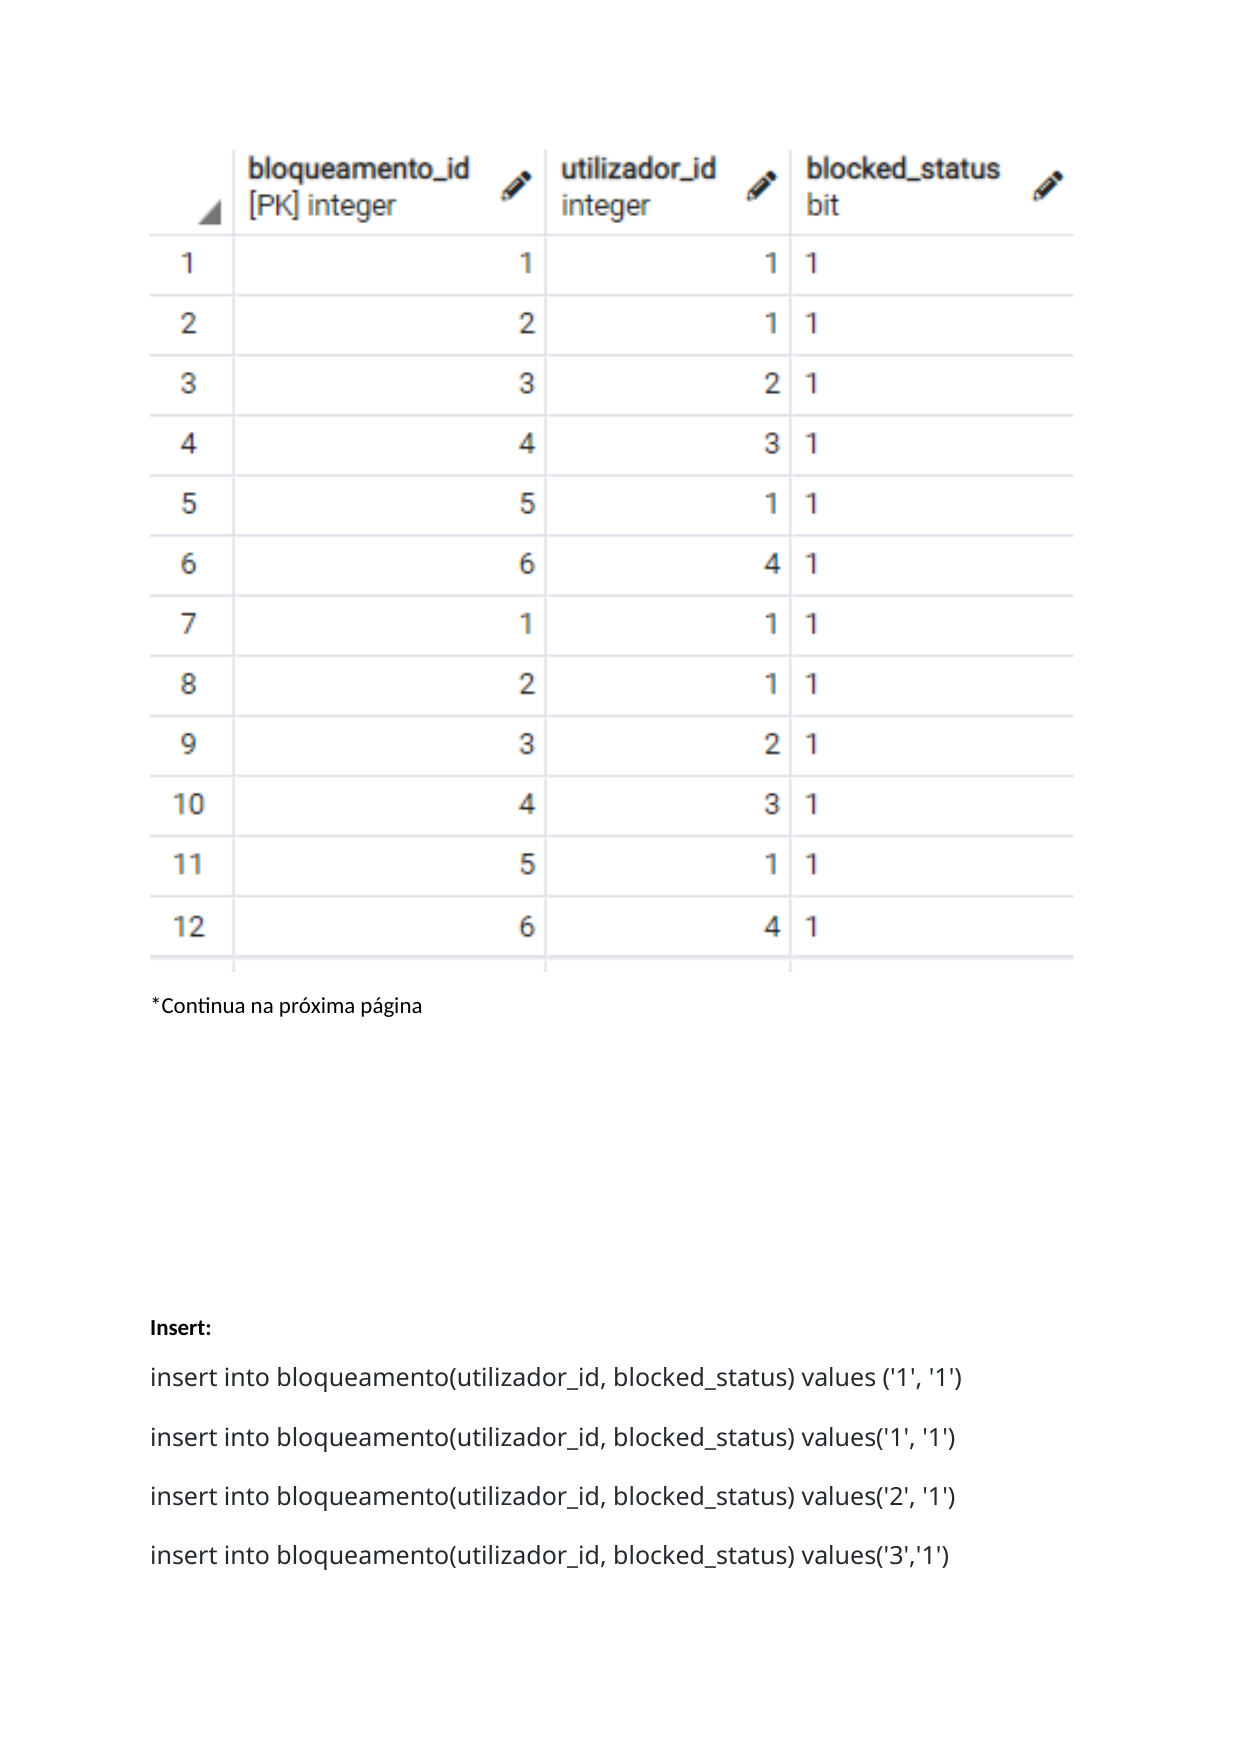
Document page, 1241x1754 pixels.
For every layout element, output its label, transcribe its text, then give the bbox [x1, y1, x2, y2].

text *Continua na próxima página [150, 991, 1090, 1019]
text insert into bloqueamento(utilizador_id, blocked_status) values ('1', '1') [150, 1360, 1090, 1394]
text insert into bloqueamento(utilizador_id, blocked_status) values('2', '1') [150, 1478, 1090, 1512]
text insert into bloqueamento(utilizador_id, blocked_status) values('3','1') [150, 1537, 1090, 1571]
picture [150, 150, 1074, 972]
text Insert: [150, 1313, 1090, 1341]
text insert into bloqueamento(utilizador_id, blocked_status) values('1', '1') [150, 1419, 1090, 1453]
